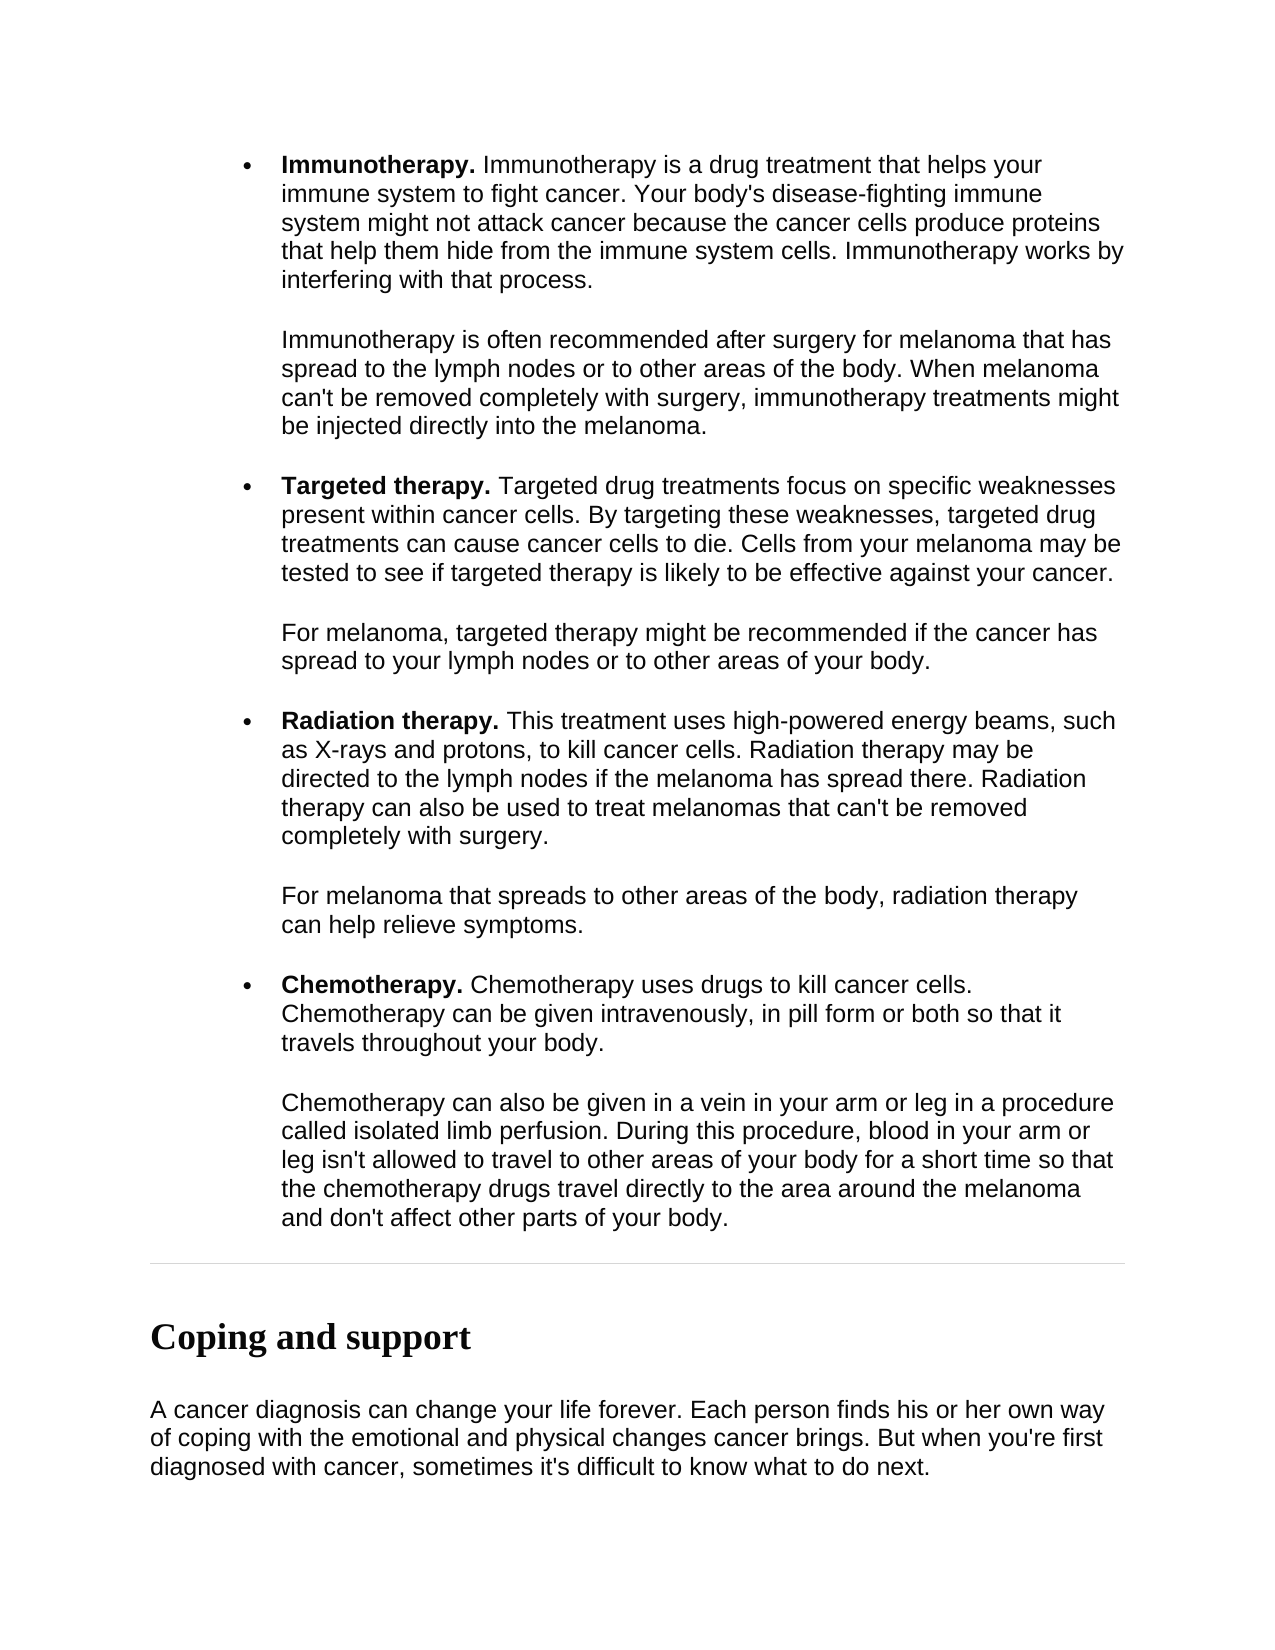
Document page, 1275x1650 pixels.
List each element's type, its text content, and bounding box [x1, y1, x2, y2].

text A cancer diagnosis can change your life forever. Each person finds his or her own way of coping with the emotional and physical changes cancer brings. But when you're first diagnosed with cancer, sometimes it's difficult to know what to do next. [150, 1395, 1125, 1481]
text Immunotherapy is often recommended after surgery for melanoma that has spread to the lymph nodes or to other areas of the body. When melanoma can't be removed completely with surgery, immunotherapy treatments might be injected directly into the melanoma. [281, 325, 1125, 440]
list Immunotherapy. Immunotherapy is a drug treatment that helps your immune system to fight cancer. Your body's disease-fighting immune system might not attack cancer because the cancer cells produce proteins that help them hide from the immune system cells. Immunotherapy works by interfering with that process. [244, 150, 1125, 294]
list Targeted therapy. Targeted drug treatments focus on specific weaknesses present within cancer cells. By targeting these weaknesses, targeted drug treatments can cause cancer cells to die. Cells from your melanoma may be tested to see if targeted therapy is likely to be effective against your cancer. [244, 471, 1125, 586]
text For melanoma that spreads to other areas of the body, radiation therapy can help relieve symptoms. [281, 881, 1125, 939]
list Radiation therapy. This treatment uses high-powered energy beams, such as X-rays and protons, to kill cancer cells. Radiation therapy may be directed to the lymph nodes if the melanoma has spread there. Radiation therapy can also be used to treat melanomas that can't be removed completely with surgery. [244, 706, 1125, 850]
text For melanoma, targeted therapy might be recommended if the cancer has spread to your lymph nodes or to other areas of your body. [281, 617, 1125, 675]
text Chemotherapy can also be given in a vein in your arm or leg in a procedure called isolated limb perfusion. During this procedure, blood in your arm or leg isn't allowed to travel to other areas of your body for a short time so that the chemotherapy drugs travel directly to the area around the melanoma and don't affect other parts of your body. [281, 1087, 1125, 1231]
list Chemotherapy. Chemotherapy uses drugs to kill cancer cells. Chemotherapy can be given intravenously, in pill form or both so that it travels throughout your body. [244, 970, 1125, 1056]
subtitle Coping and support [150, 1264, 1125, 1357]
